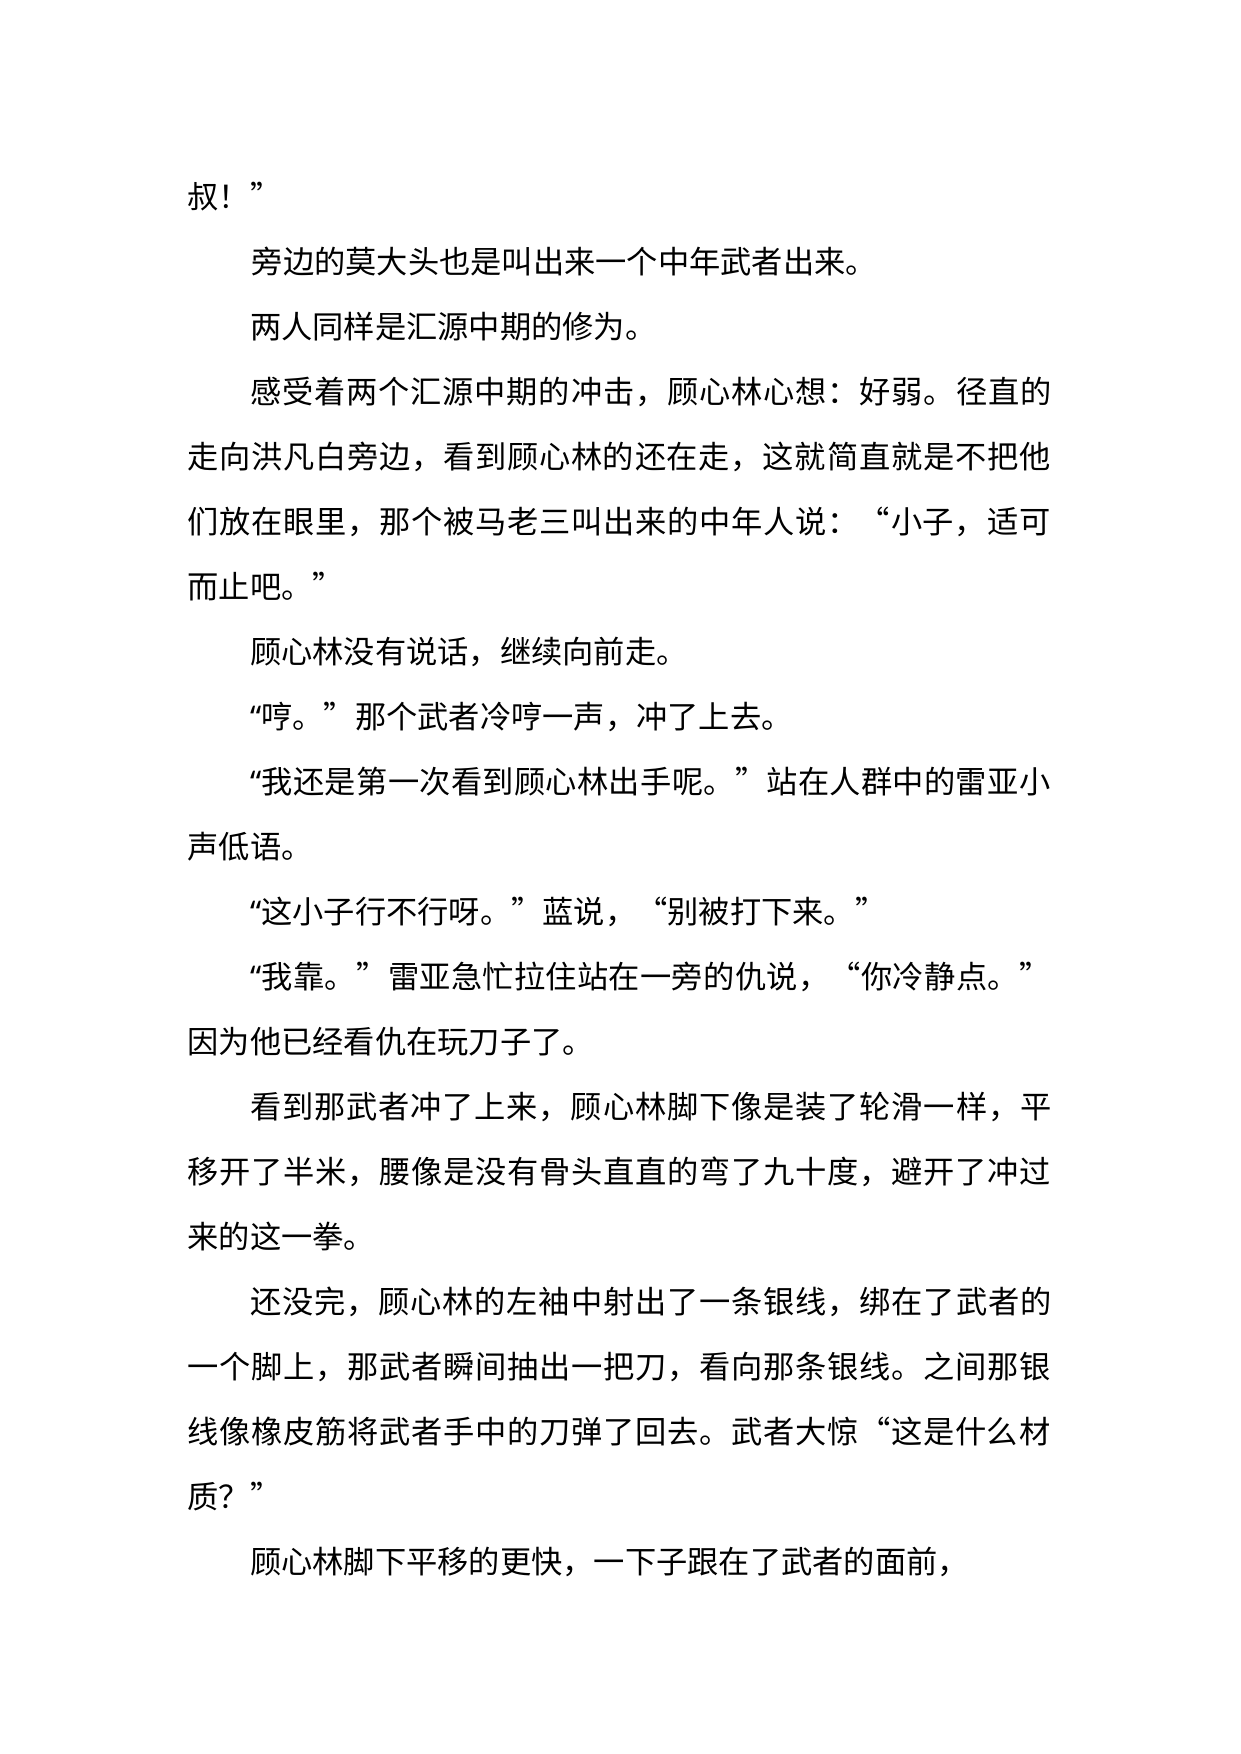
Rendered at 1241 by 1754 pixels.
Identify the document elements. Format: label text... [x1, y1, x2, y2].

text 两人同样是汇源中期的修为。 [187, 292, 1053, 357]
text 还没完，顾心林的左袖中射出了一条银线，绑在了武者的一个脚上，那武者瞬间抽出一把刀，看向那条银线。之间那银线像橡皮筋将武者手中的刀弹了回去。武者大惊“这是什么材质？” [187, 1267, 1053, 1527]
text “我靠。”雷亚急忙拉住站在一旁的仇说，“你冷静点。”因为他已经看仇在玩刀子了。 [187, 942, 1053, 1072]
text 旁边的莫大头也是叫出来一个中年武者出来。 [187, 227, 1053, 292]
text “我还是第一次看到顾心林出手呢。”站在人群中的雷亚小声低语。 [187, 747, 1053, 877]
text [187, 162, 1053, 227]
text 顾心林没有说话，继续向前走。 [187, 617, 1053, 682]
text 顾心林脚下平移的更快，一下子跟在了武者的面前， [187, 1527, 1053, 1592]
text 看到那武者冲了上来，顾心林脚下像是装了轮滑一样，平移开了半米，腰像是没有骨头直直的弯了九十度，避开了冲过来的这一拳。 [187, 1072, 1053, 1267]
text 感受着两个汇源中期的冲击，顾心林心想：好弱。径直的走向洪凡白旁边，看到顾心林的还在走，这就简直就是不把他们放在眼里，那个被马老三叫出来的中年人说：“小子，适可而止吧。” [187, 357, 1053, 617]
text “哼。”那个武者冷哼一声，冲了上去。 [187, 682, 1053, 747]
text “这小子行不行呀。”蓝说，“别被打下来。” [187, 877, 1053, 942]
